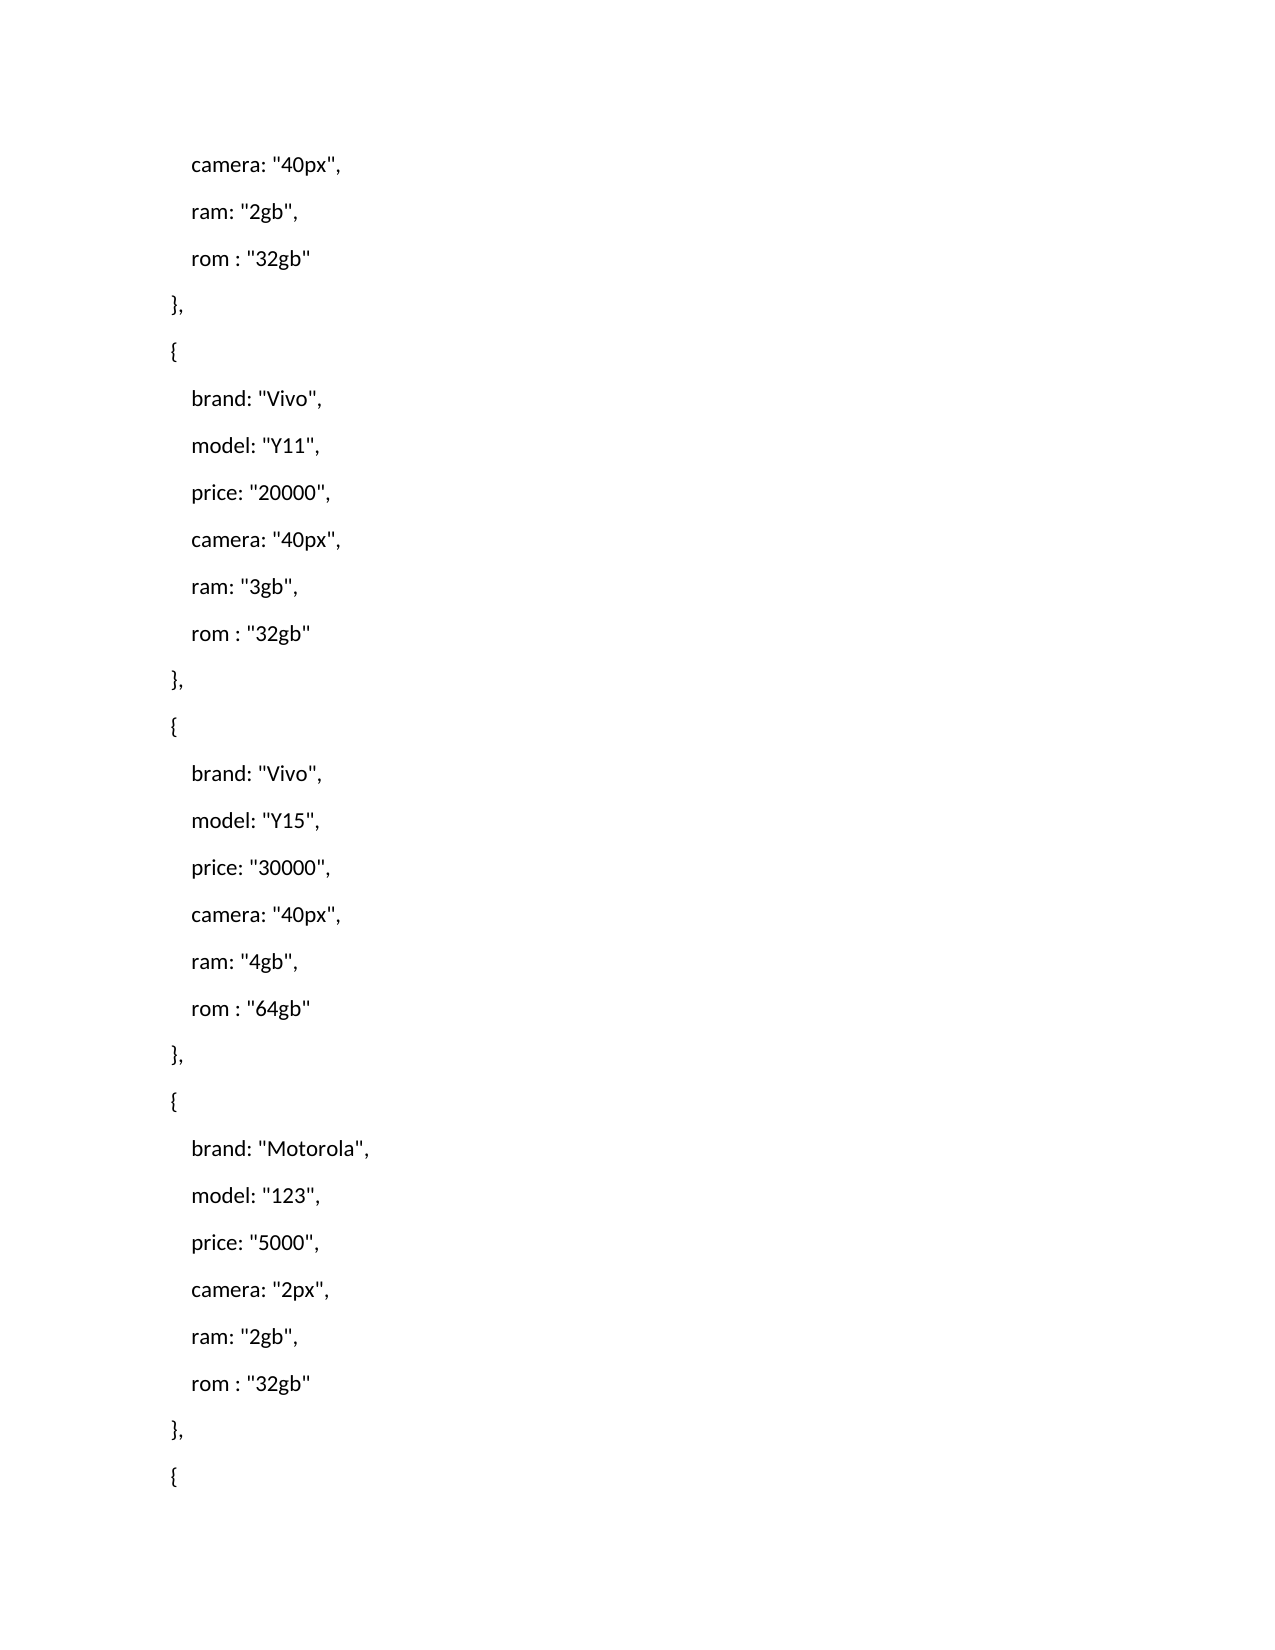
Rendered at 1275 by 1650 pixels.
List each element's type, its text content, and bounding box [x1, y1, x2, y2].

text rom : "32gb" [150, 619, 1125, 647]
text camera: "40px", [150, 150, 1125, 178]
text ram: "2gb", [150, 1322, 1125, 1350]
text camera: "40px", [150, 900, 1125, 928]
text { [150, 712, 1125, 741]
text brand: "Vivo", [150, 759, 1125, 787]
text brand: "Motorola", [150, 1134, 1125, 1162]
text brand: "Vivo", [150, 384, 1125, 412]
text price: "5000", [150, 1228, 1125, 1256]
text }, [150, 291, 1125, 319]
text }, [150, 1041, 1125, 1069]
text camera: "2px", [150, 1275, 1125, 1303]
text model: "Y11", [150, 431, 1125, 459]
text ram: "2gb", [150, 197, 1125, 225]
text ram: "3gb", [150, 572, 1125, 600]
text rom : "64gb" [150, 994, 1125, 1022]
text model: "Y15", [150, 806, 1125, 834]
text rom : "32gb" [150, 1369, 1125, 1397]
text ram: "4gb", [150, 947, 1125, 975]
text { [150, 1087, 1125, 1116]
text { [150, 1462, 1125, 1491]
text camera: "40px", [150, 525, 1125, 553]
text price: "20000", [150, 478, 1125, 506]
text }, [150, 666, 1125, 694]
text }, [150, 1416, 1125, 1444]
text price: "30000", [150, 853, 1125, 881]
text { [150, 337, 1125, 366]
text model: "123", [150, 1181, 1125, 1209]
text rom : "32gb" [150, 244, 1125, 272]
